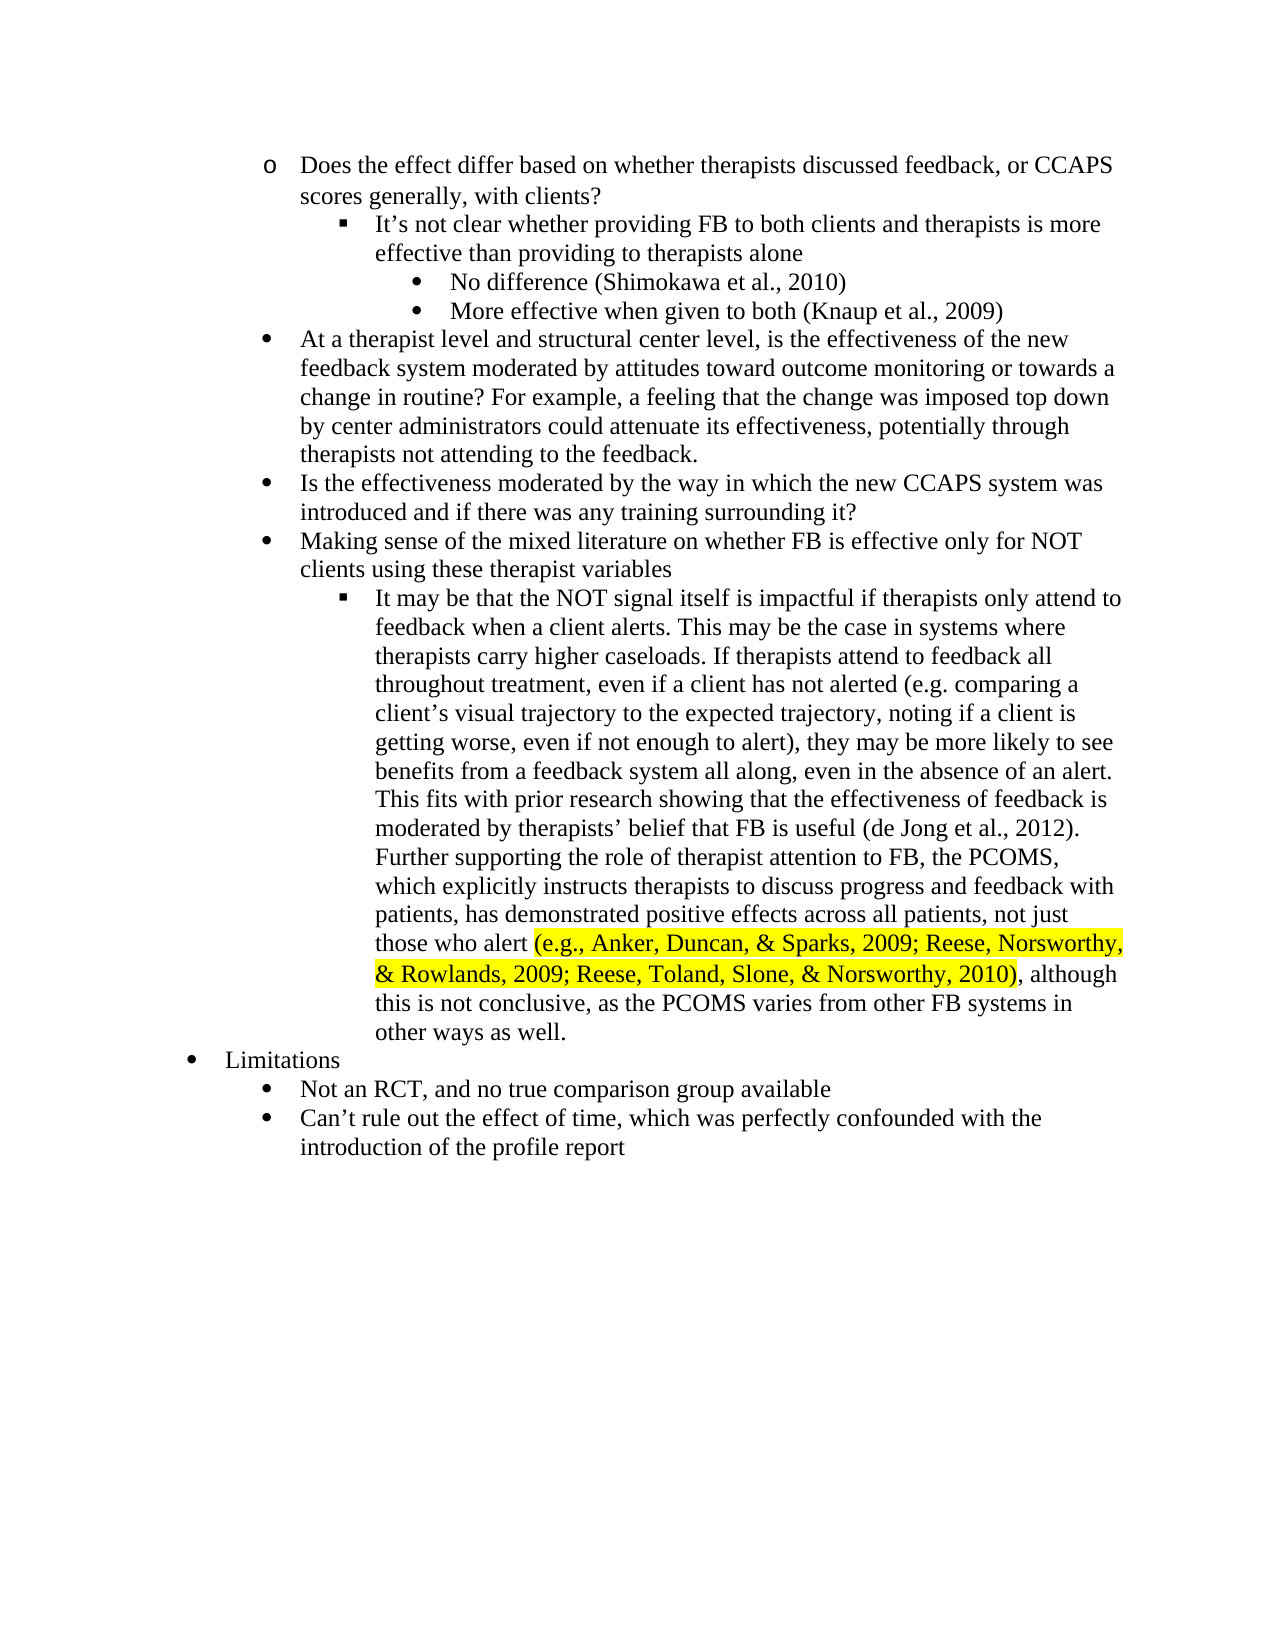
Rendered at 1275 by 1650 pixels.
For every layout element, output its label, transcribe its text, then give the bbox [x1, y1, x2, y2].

list No difference (Shimokawa et al., 2010) [412, 267, 1125, 296]
list It’s not clear whether providing FB to both clients and therapists is more effective than providing to therapists alone [337, 209, 1125, 267]
list At a therapist level and structural center level, is the effectiveness of the new feedback system moderated by attitudes toward outcome monitoring or towards a change in routine? For example, a feeling that the change was imposed top down by center administrators could attenuate its effectiveness, potentially through therapists not attending to the feedback. [262, 324, 1125, 468]
list Not an RCT, and no true comparison group available [262, 1074, 1125, 1103]
list Is the effectiveness moderated by the way in which the new CCAPS system was introduced and if there was any training surrounding it? [262, 468, 1125, 526]
list It may be that the NOT signal itself is impactful if therapists only attend to feedback when a client alerts. This may be the case in systems where therapists carry higher caseloads. If therapists attend to feedback all throughout treatment, even if a client has not alerted (e.g. comparing a client’s visual trajectory to the expected trajectory, noting if a client is getting worse, even if not enough to alert), they may be more likely to see benefits from a feedback system all along, even in the absence of an alert. This fits with prior research showing that the effectiveness of feedback is moderated by therapists’ belief that FB is useful (de Jong et al., 2012). Further supporting the role of therapist attention to FB, the PCOMS, which explicitly instructs therapists to discuss progress and feedback with patients, has demonstrated positive effects across all patients, not just those who alert ﻿(e.g., Anker, Duncan, & Sparks, 2009; Reese, Norsworthy, & Rowlands, 2009; Reese, Toland, Slone, & Norsworthy, 2010), although this is not conclusive, as the PCOMS varies from other FB systems in other ways as well. [337, 583, 1125, 1045]
list Does the effect differ based on whether therapists discussed feedback, or CCAPS scores generally, with clients? [262, 150, 1125, 209]
list Can’t rule out the effect of time, which was perfectly confounded with the introduction of the profile report [262, 1103, 1125, 1160]
list Limitations [187, 1045, 1125, 1074]
list More effective when given to both (Knaup et al., 2009) [412, 296, 1125, 324]
list Making sense of the mixed literature on whether FB is effective only for NOT clients using these therapist variables [262, 526, 1125, 583]
